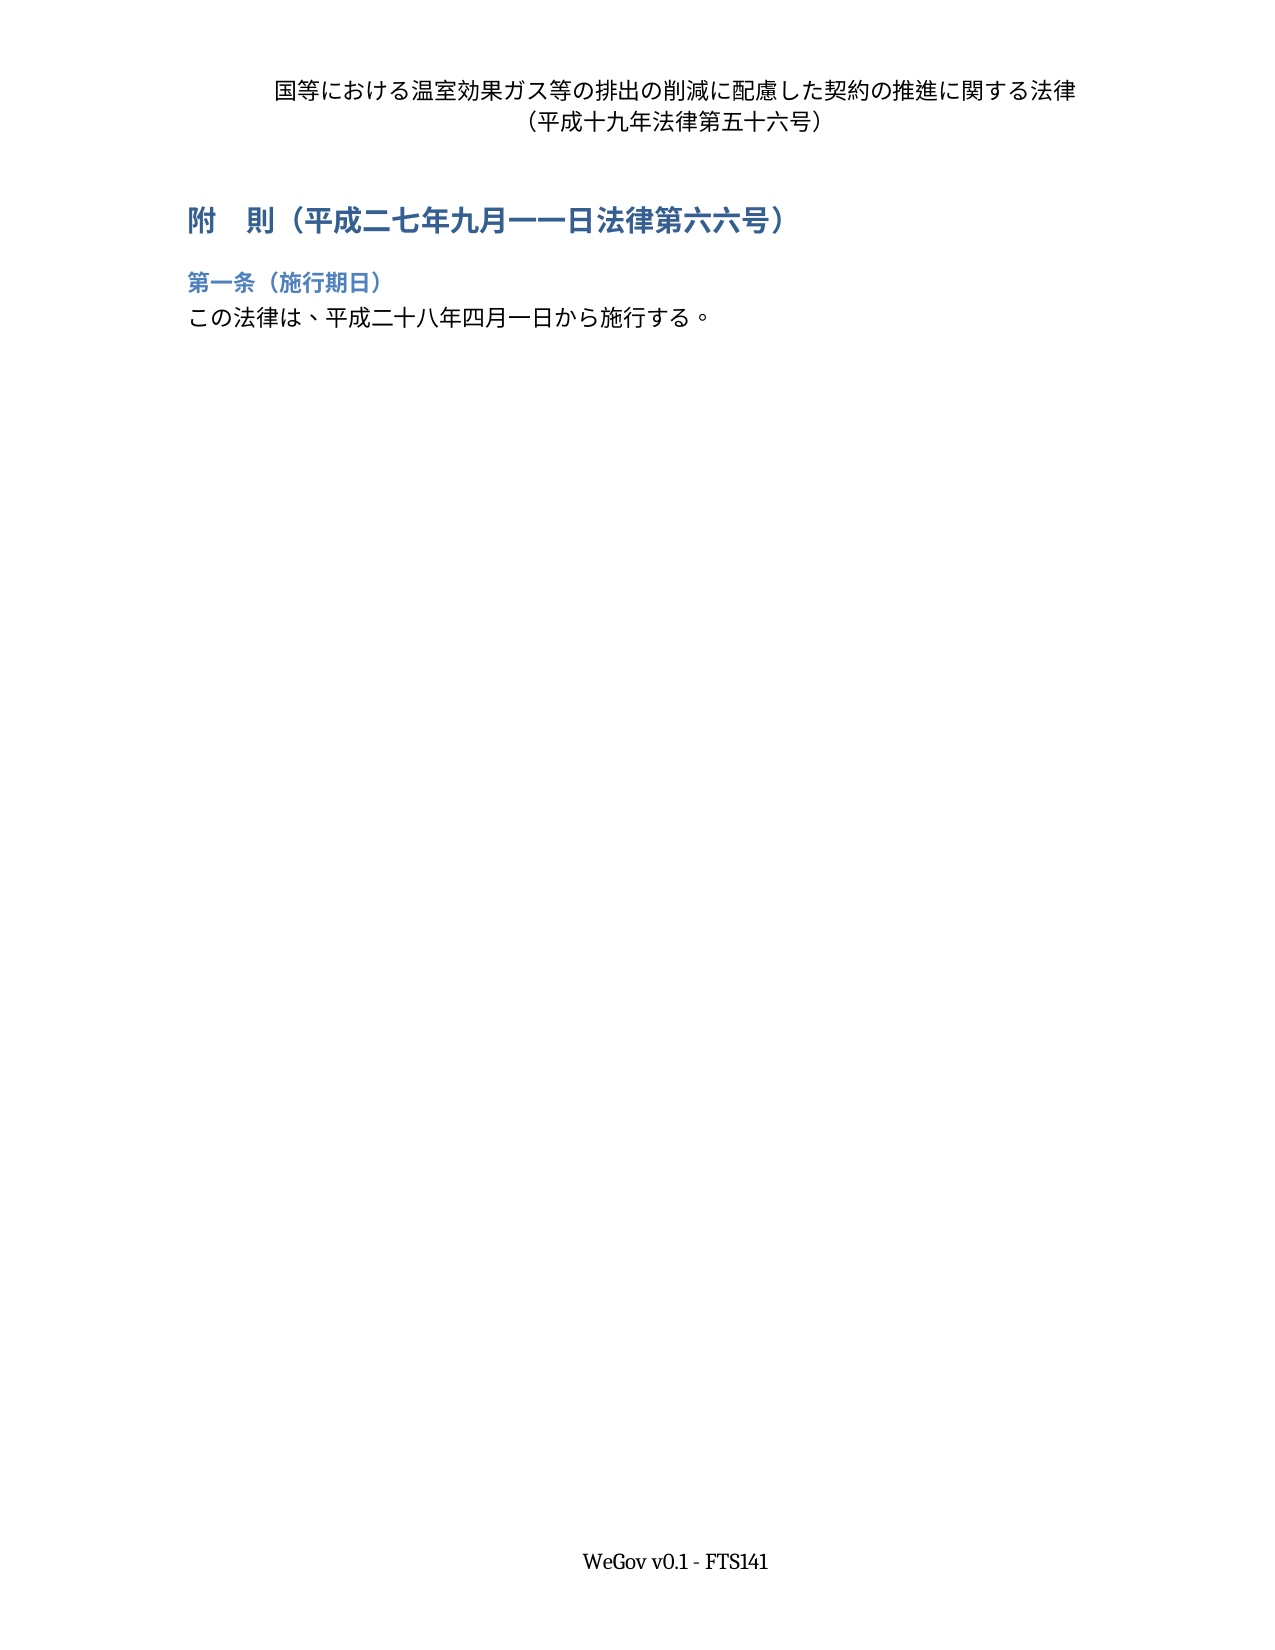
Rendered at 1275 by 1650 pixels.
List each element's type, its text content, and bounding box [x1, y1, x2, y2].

text この法律は、平成二十八年四月一日から施行する。 [187, 302, 1087, 334]
subtitle 附 則（平成二七年九月一一日法律第六六号） [187, 200, 1087, 240]
subtitle 第一条（施行期日） [187, 266, 1087, 298]
